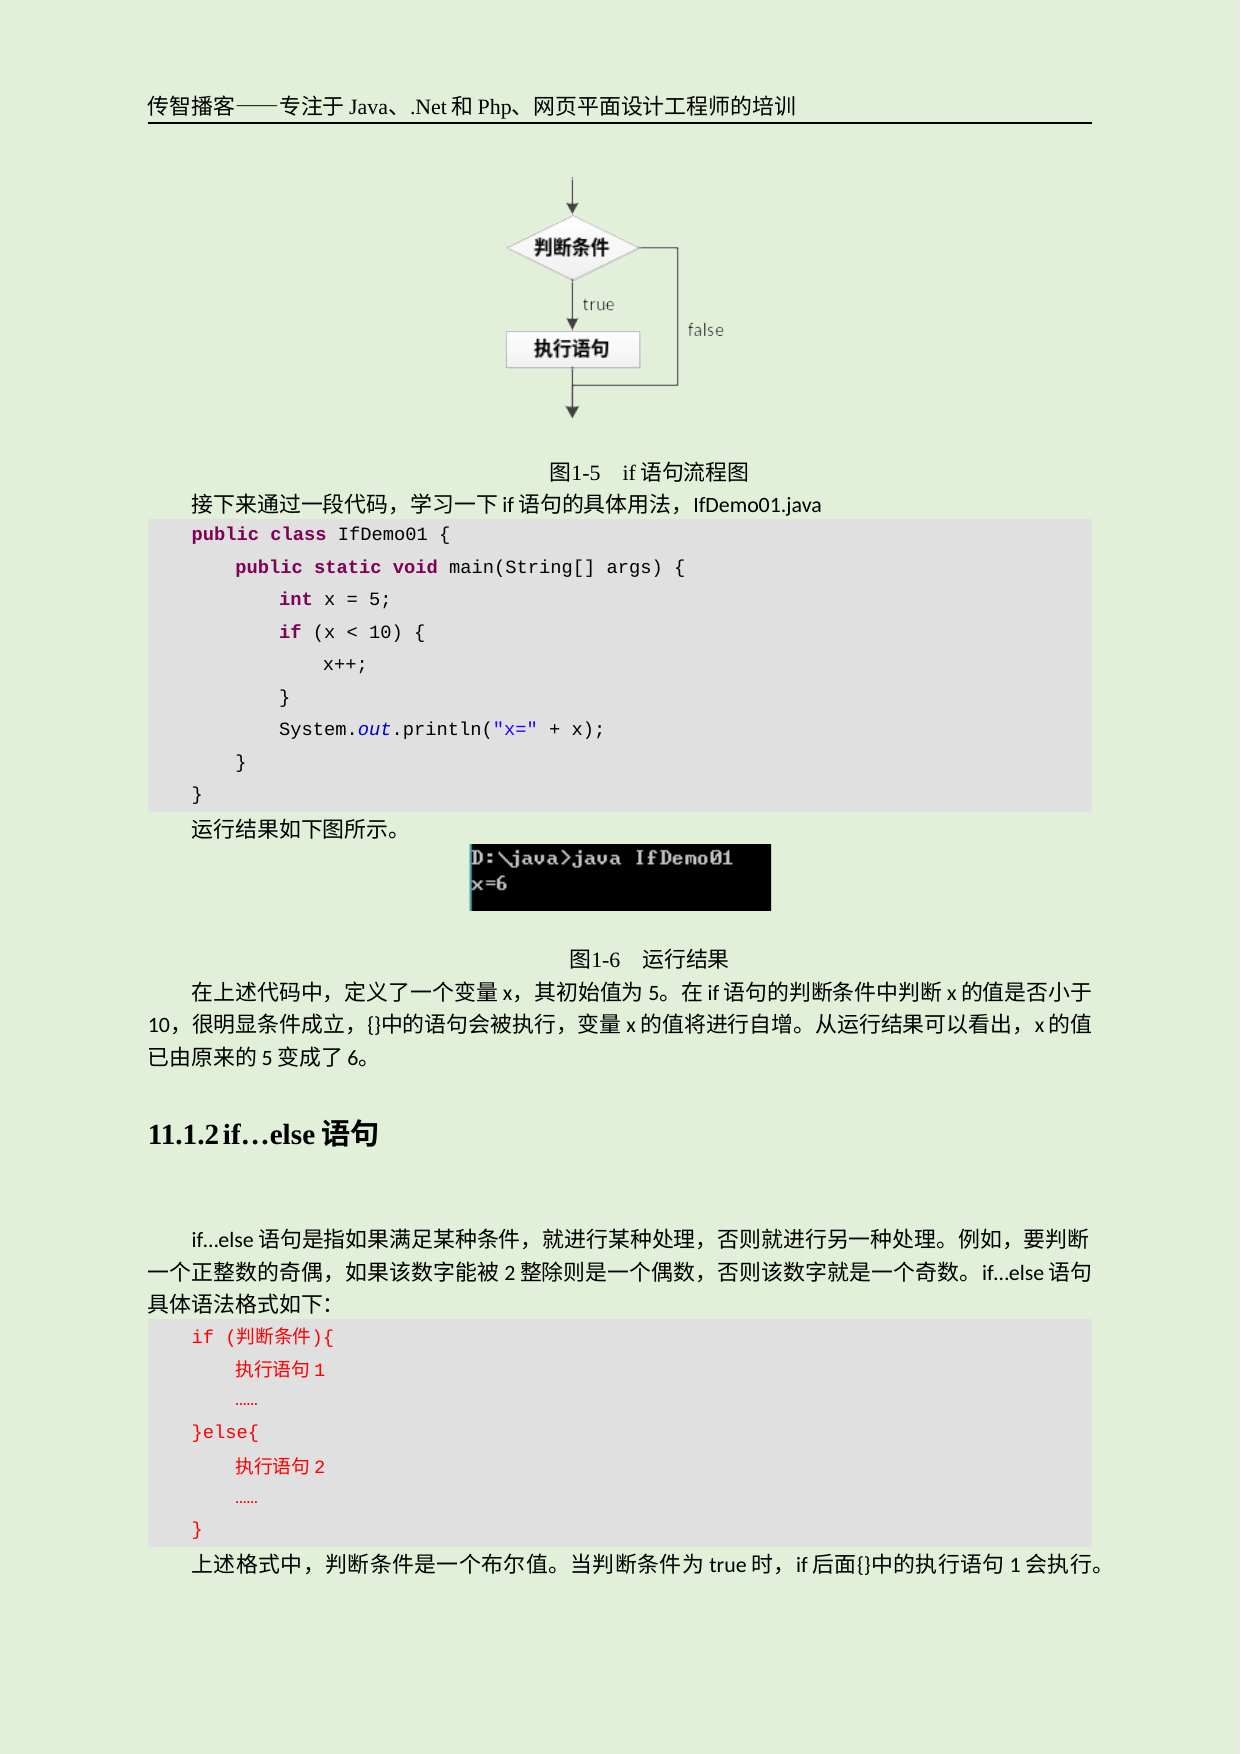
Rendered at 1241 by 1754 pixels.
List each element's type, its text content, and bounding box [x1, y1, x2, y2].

text 运行结果 [206, 942, 1092, 974]
text public class IfDemo01 { [148, 519, 1092, 552]
subtitle if…else语句 [148, 1099, 1092, 1164]
text x++; [148, 649, 1092, 682]
text 执行语句2 [148, 1449, 1092, 1482]
text }else{ [148, 1417, 1092, 1449]
text System.out.println("x=" + x); [148, 714, 1092, 747]
text } [148, 682, 1092, 714]
text } [148, 779, 1092, 812]
picture [469, 844, 772, 911]
text int x = 5; [148, 584, 1092, 617]
text if (判断条件){ [148, 1319, 1092, 1352]
text } [148, 747, 1092, 779]
text 运行结果如下图所示。 [148, 812, 1092, 844]
text if…else语句是指如果满足某种条件，就进行某种处理，否则就进行另一种处理。例如，要判断一个正整数的奇偶，如果该数字能被2整除则是一个偶数，否则该数字就是一个奇数。if…else语句具体语法格式如下： [148, 1222, 1092, 1319]
text 在上述代码中，定义了一个变量x，其初始值为5。在if语句的判断条件中判断x的值是否小于10，很明显条件成立，{}中的语句会被执行，变量x的值将进行自增。从运行结果可以看出，x的值已由原来的5变成了6。 [148, 974, 1092, 1072]
text …… [148, 1482, 1092, 1514]
text 接下来通过一段代码，学习一下if语句的具体用法，IfDemo01.java [148, 487, 1092, 519]
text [148, 1547, 1092, 1579]
text …… [148, 1384, 1092, 1417]
text 执行语句1 [148, 1352, 1092, 1384]
text } [148, 1514, 1092, 1547]
text if语句流程图 [206, 454, 1092, 487]
text if (x < 10) { [148, 617, 1092, 649]
text public static void main(String[] args) { [148, 552, 1092, 584]
